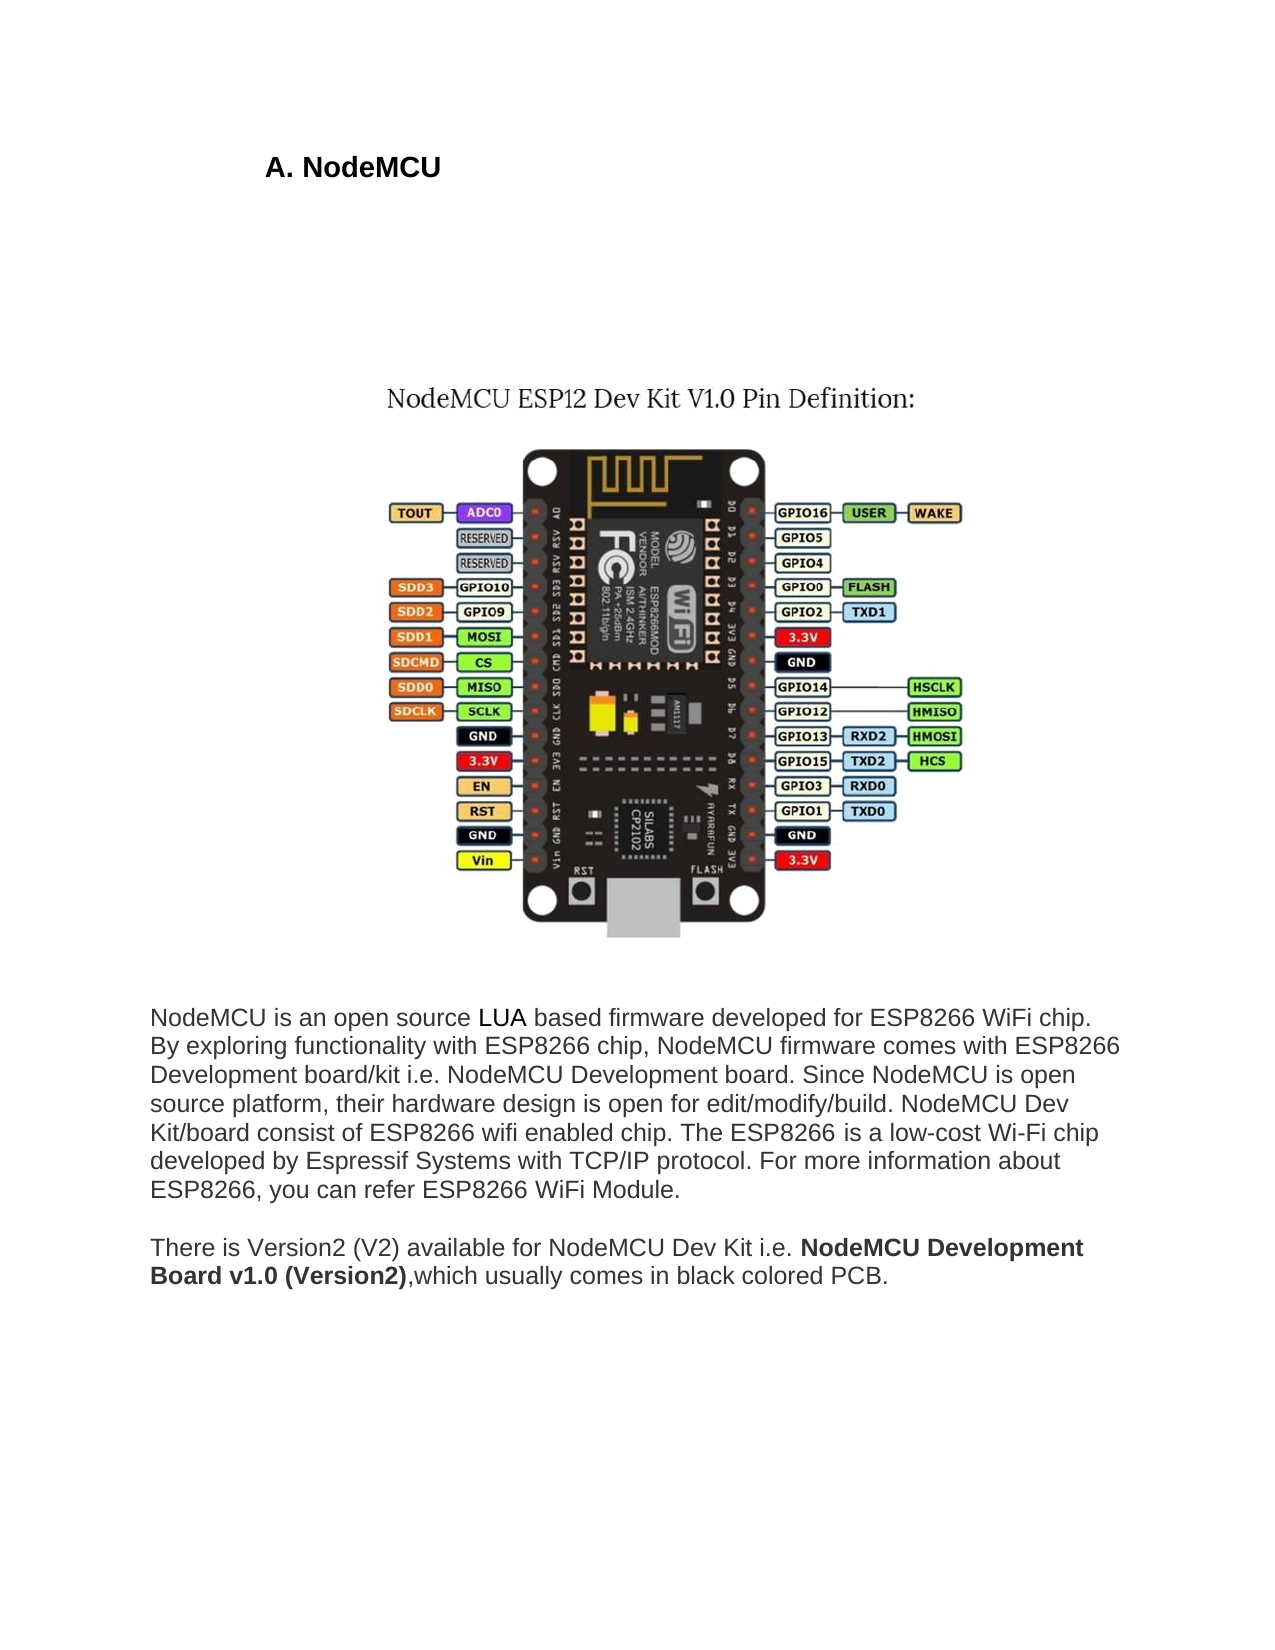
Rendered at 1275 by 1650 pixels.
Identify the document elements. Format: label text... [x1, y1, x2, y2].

text There is Version2 (V2) available for NodeMCU Dev Kit i.e. NodeMCU​ Development Board v1.0 (Version2)​,which usually comes in black colored PCB. [150, 1233, 1104, 1290]
text NodeMCU​ is an open source LUA ​​based firmware developed for ESP8266 WiFi chip. By exploring functionality with ESP8266 chip, NodeMCU firmware comes with ESP8266 Development board/kit i.e. NodeMCU Development board. Since NodeMCU is open source platform, their hardware design is open for edit/modify/build. NodeMCU Dev Kit/board consist of ESP8266 wifi enabled chip. The ESP8266​ is a low-cost Wi-Fi chip developed by Espressif Systems with TCP/IP protocol. For more information about ESP8266, you can refer ESP8266​ WiFi Module. [150, 1003, 1125, 1204]
picture [321, 337, 991, 957]
list NodeMCU [264, 150, 1125, 183]
